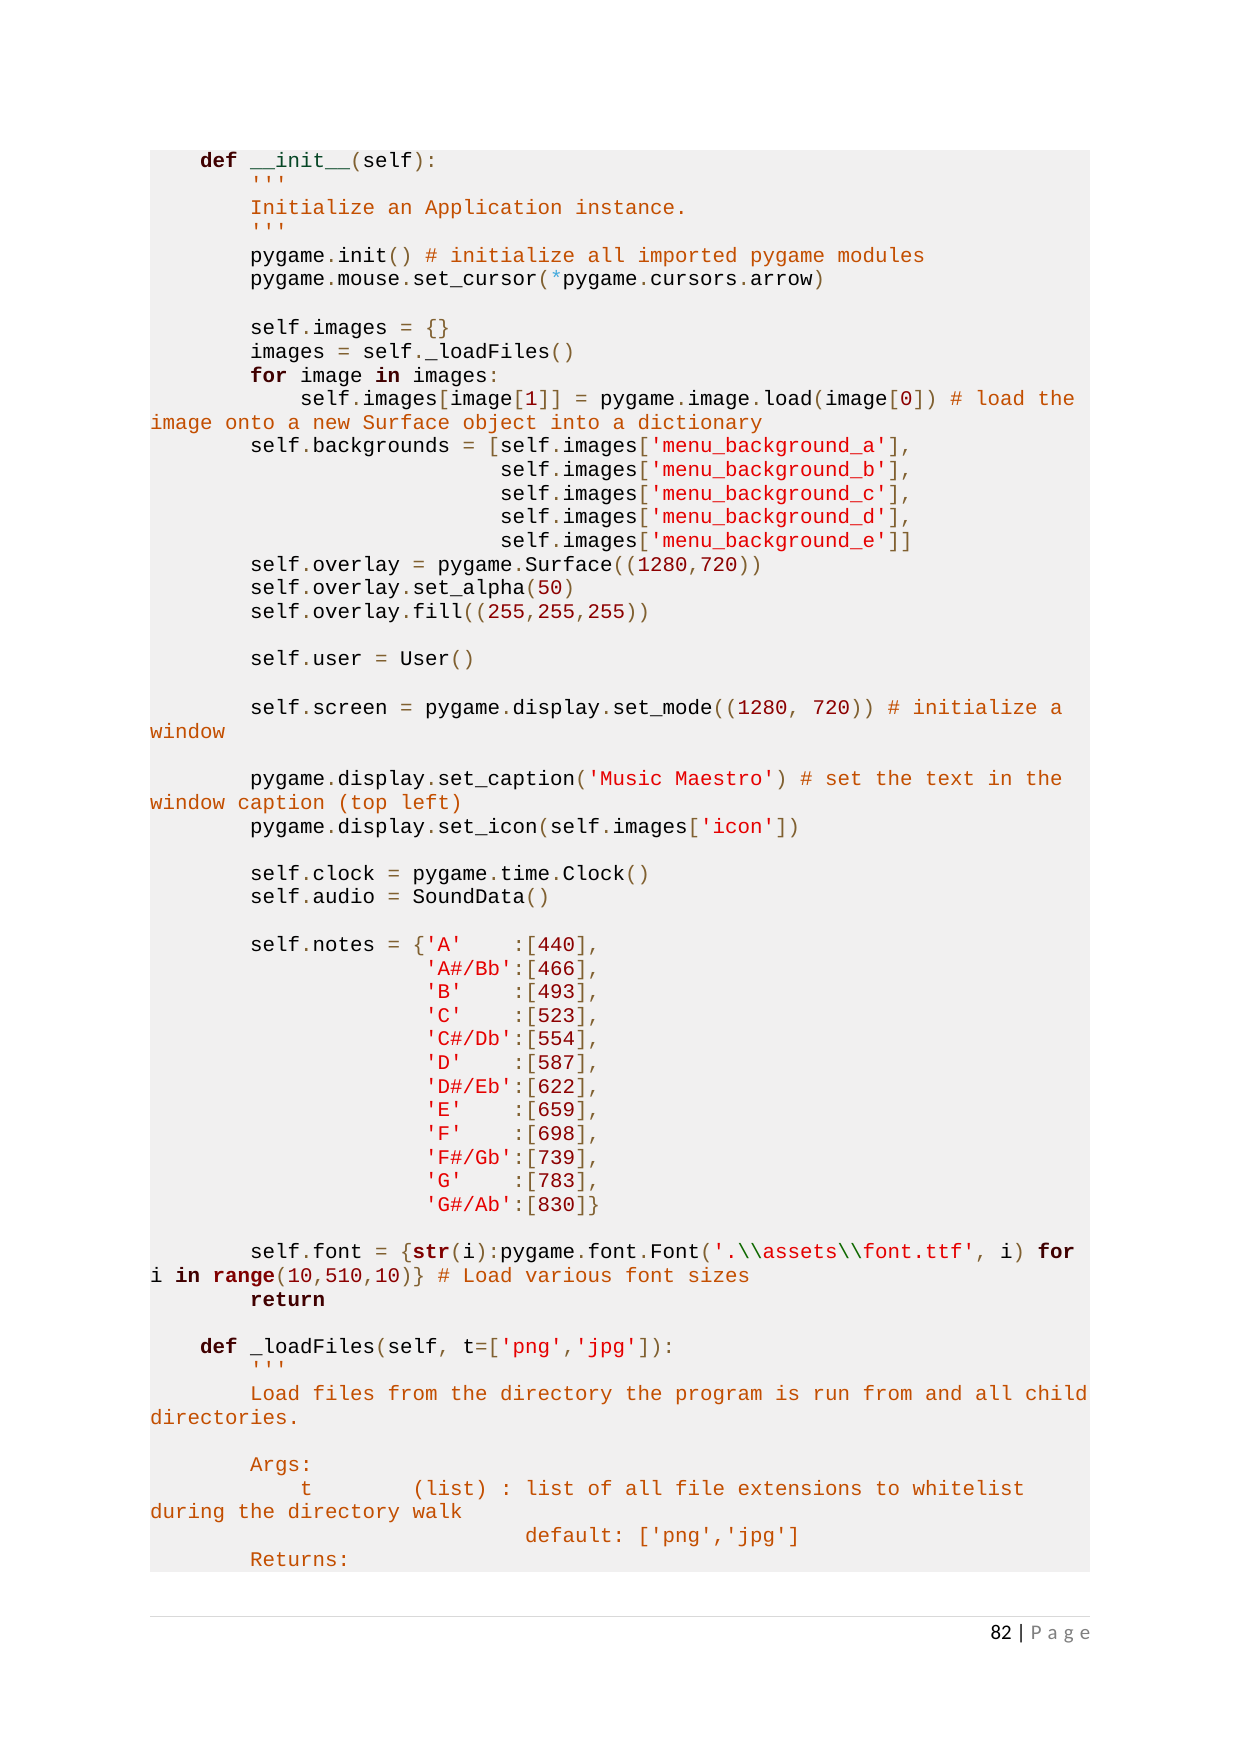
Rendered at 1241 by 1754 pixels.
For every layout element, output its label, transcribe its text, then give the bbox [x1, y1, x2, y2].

text 'G#/Ab':[830]} [150, 1194, 1090, 1218]
text self.overlay.set_alpha(50) [150, 577, 1090, 601]
text 'B' :[493], [150, 981, 1090, 1005]
text self.audio = SoundData() [150, 887, 1090, 910]
text def _loadFiles(self, t=['png','jpg']): [150, 1336, 1090, 1359]
text 'G' :[783], [150, 1170, 1090, 1194]
text pygame.display.set_caption('Music Maestro') # set the text in the window caption (top left) [150, 768, 1090, 816]
text for image in images: [150, 364, 1090, 388]
text self.backgrounds = [self.images['menu_background_a'], [150, 436, 1090, 459]
text ''' [150, 174, 1090, 197]
text ''' [150, 1359, 1090, 1383]
text Initialize an Application instance. [150, 197, 1090, 221]
text return [150, 1288, 1090, 1312]
text self.overlay = pygame.Surface((1280,720)) [150, 554, 1090, 577]
text 'A#/Bb':[466], [150, 957, 1090, 981]
text self.screen = pygame.display.set_mode((1280, 720)) # initialize a window [150, 697, 1090, 745]
text 'C#/Db':[554], [150, 1028, 1090, 1052]
text self.images['menu_background_c'], [150, 483, 1090, 506]
text self.overlay.fill((255,255,255)) [150, 601, 1090, 625]
text self.images = {} [150, 317, 1090, 341]
text 'F' :[698], [150, 1123, 1090, 1147]
text self.images['menu_background_b'], [150, 459, 1090, 483]
text 'E' :[659], [150, 1099, 1090, 1123]
text pygame.init() # initialize all imported pygame modules [150, 244, 1090, 268]
text pygame.mouse.set_cursor(*pygame.cursors.arrow) [150, 268, 1090, 292]
text self.user = User() [150, 648, 1090, 672]
text 'D' :[587], [150, 1052, 1090, 1076]
text self.images['menu_background_e']] [150, 530, 1090, 554]
text Load files from the directory the program is run from and all child directories. [150, 1383, 1090, 1430]
text self.images[image[1]] = pygame.image.load(image[0]) # load the image onto a new Surface object into a dictionary [150, 388, 1090, 436]
text ''' [150, 221, 1090, 244]
text Args: [150, 1454, 1090, 1478]
text 'C' :[523], [150, 1005, 1090, 1028]
text 'D#/Eb':[622], [150, 1076, 1090, 1099]
text 'F#/Gb':[739], [150, 1147, 1090, 1170]
text default: ['png','jpg'] [150, 1525, 1090, 1549]
text t (list) : list of all file extensions to whitelist during the directory walk [150, 1478, 1090, 1525]
text self.font = {str(i):pygame.font.Font('.\\assets\\font.ttf', i) for i in range(10,510,10)} # Load various font sizes [150, 1241, 1090, 1288]
text self.images['menu_background_d'], [150, 506, 1090, 530]
text pygame.display.set_icon(self.images['icon']) [150, 816, 1090, 839]
text self.notes = {'A' :[440], [150, 934, 1090, 957]
text Returns: [150, 1549, 1090, 1572]
text def __init__(self): [150, 150, 1090, 174]
text images = self._loadFiles() [150, 341, 1090, 364]
text self.clock = pygame.time.Clock() [150, 863, 1090, 887]
